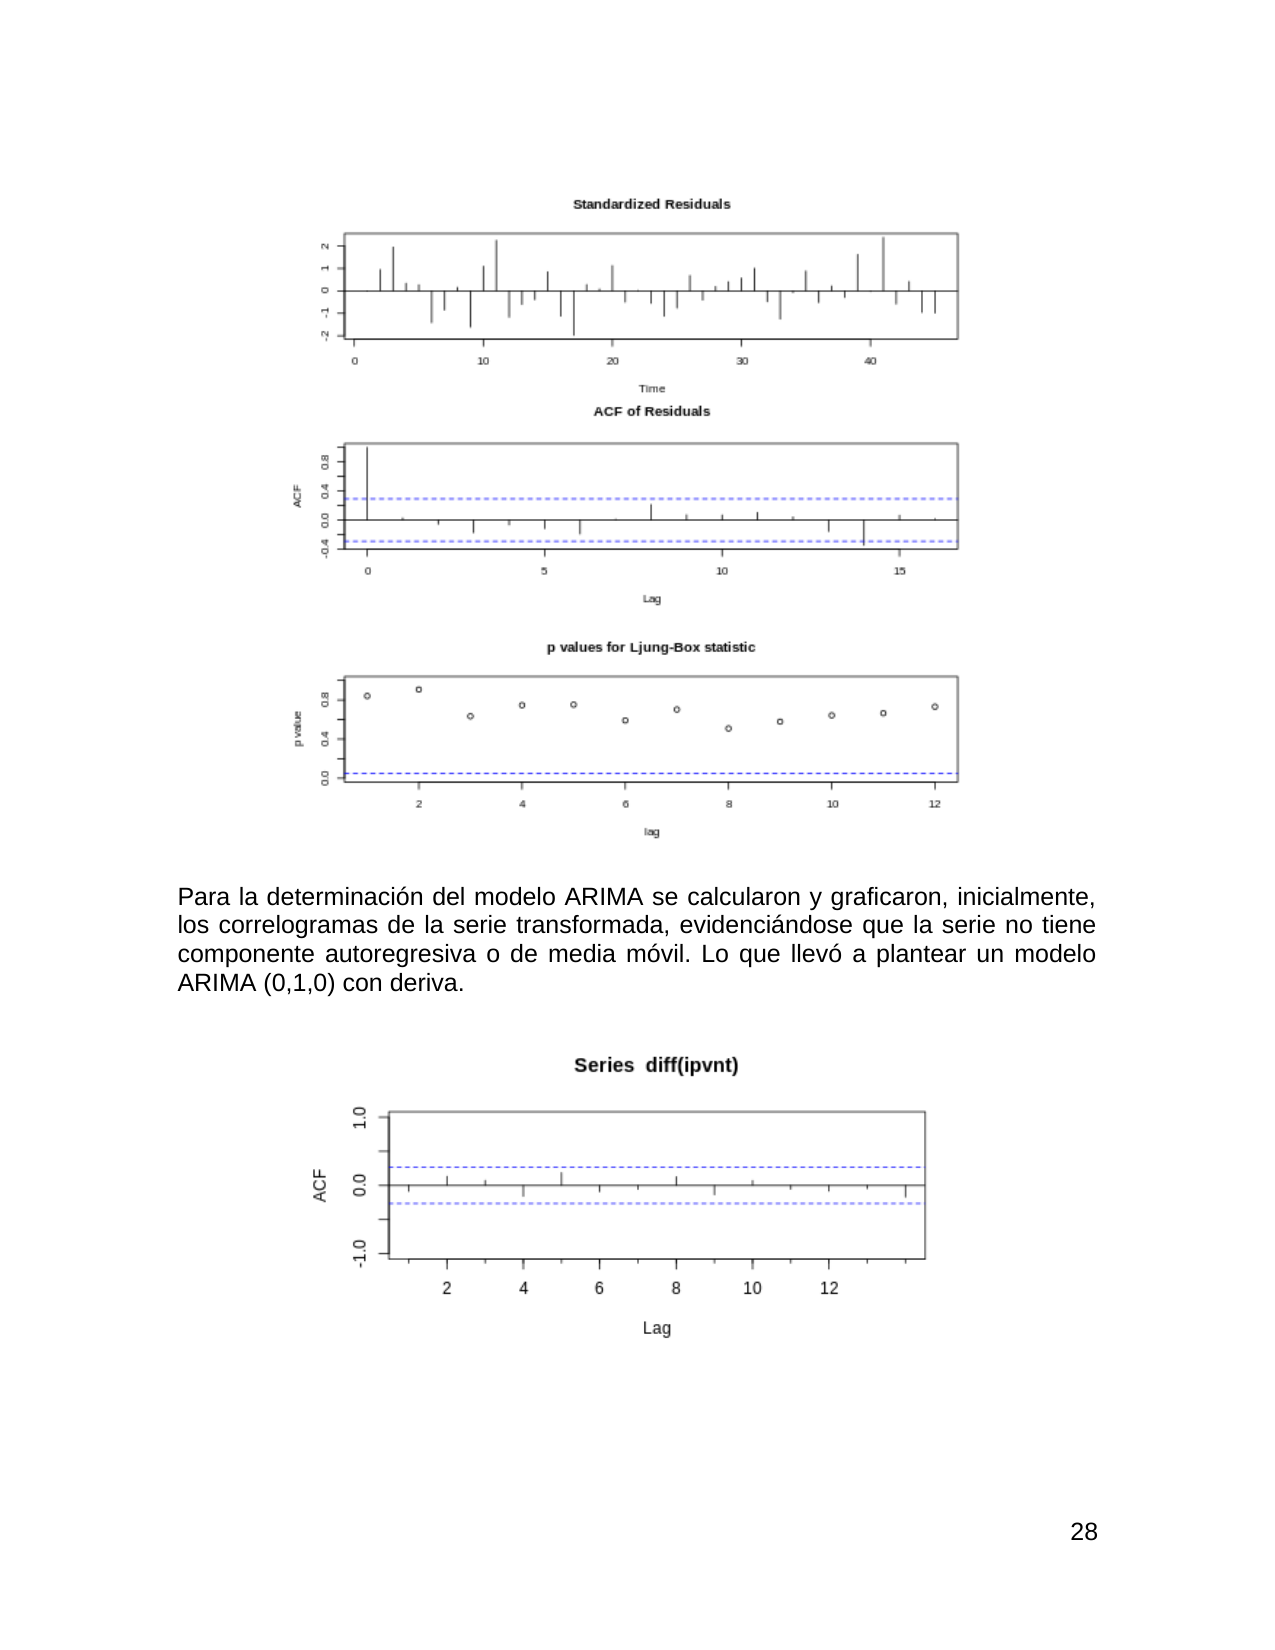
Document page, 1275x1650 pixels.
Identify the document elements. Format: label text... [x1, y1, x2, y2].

picture [308, 1054, 967, 1343]
text Para la determinación del modelo ARIMA se calcularon y graficaron, inicialmente, los correlogramas de la serie transformada, evidenciándose que la serie no tiene componente autoregresiva o de media móvil. Lo que llevó a plantear un modelo ARIMA (0,1,0) con deriva. [177, 882, 1098, 997]
picture [288, 177, 987, 853]
